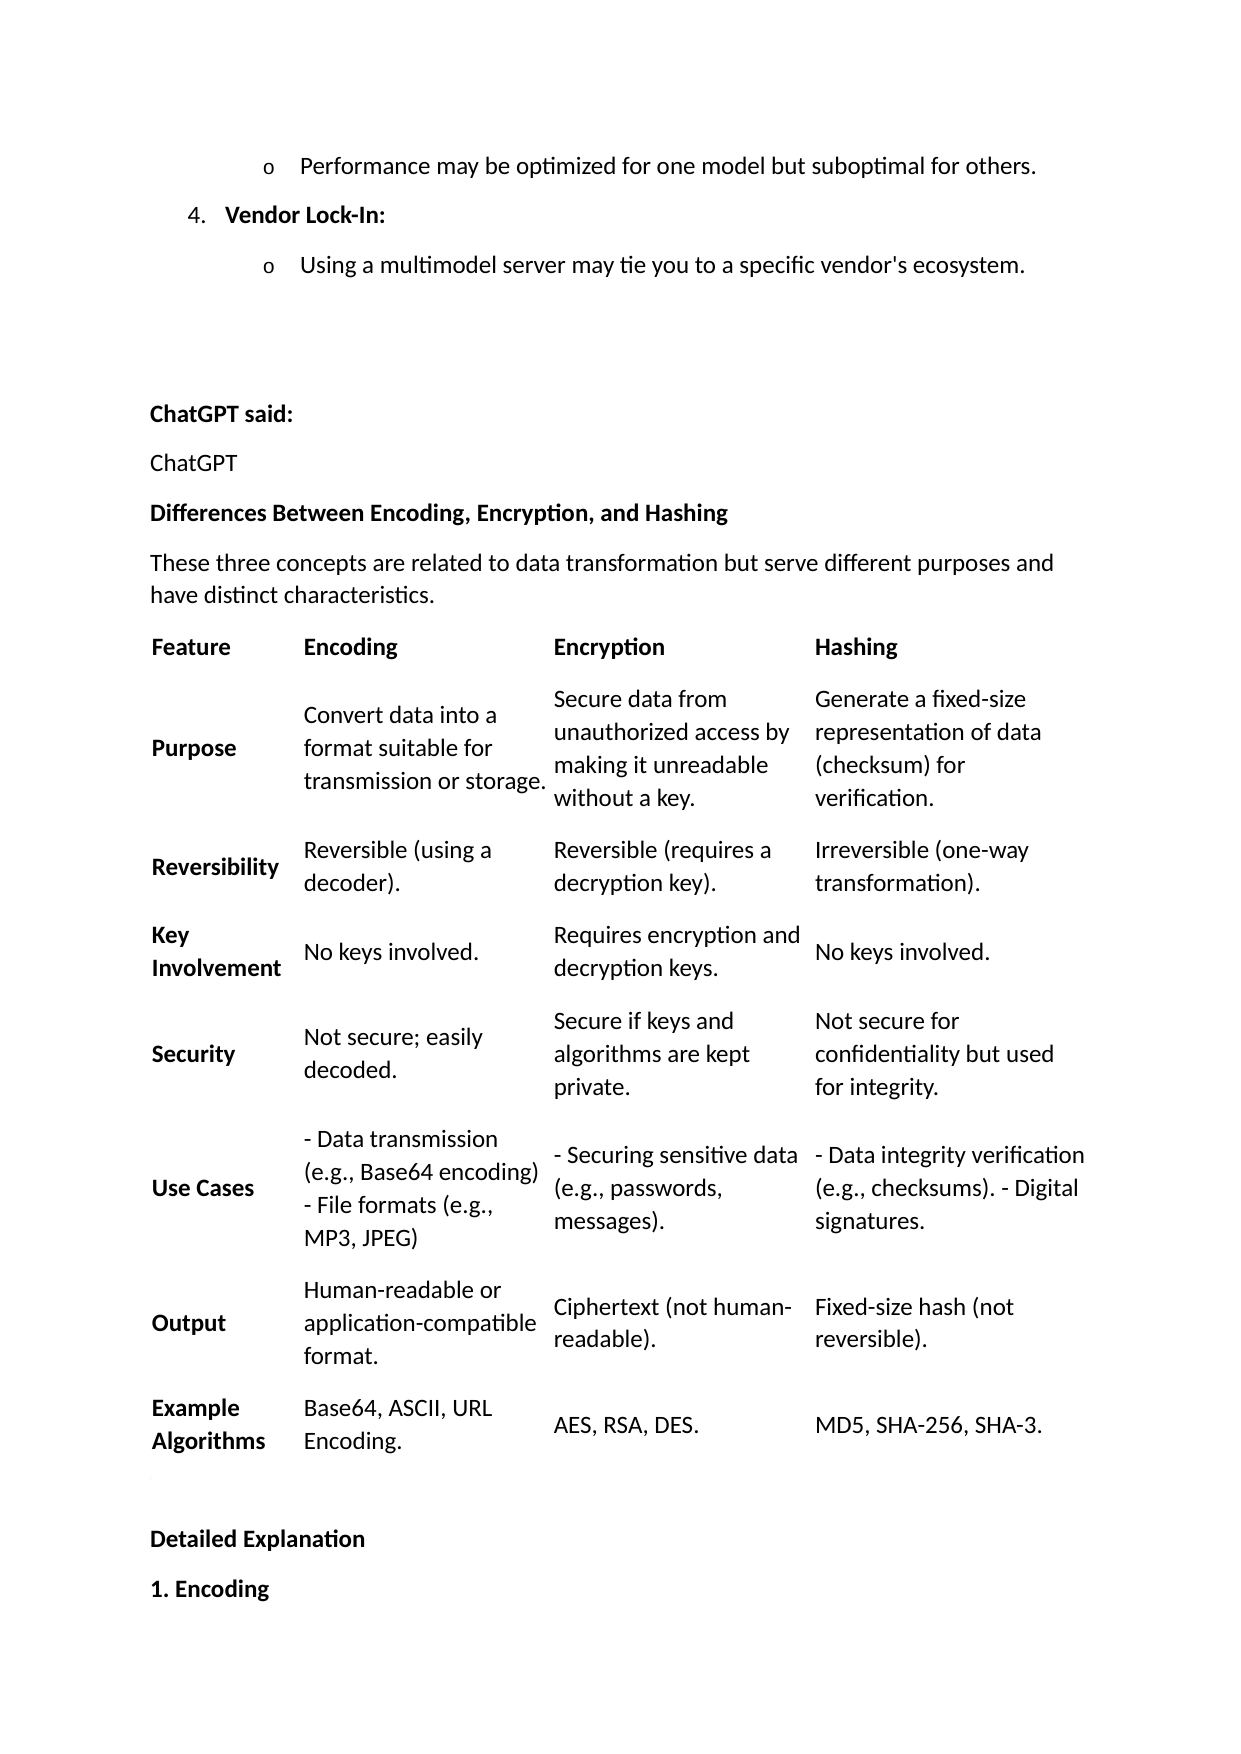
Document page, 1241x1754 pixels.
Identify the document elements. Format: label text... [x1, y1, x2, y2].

table_header Hashing [813, 629, 1090, 682]
table_cell No keys involved. [813, 918, 1090, 1003]
text These three concepts are related to data transformation but serve different purposes and have distinct characteristics. [150, 547, 1090, 610]
table_cell Secure data from unauthorized access by making it unreadable without a key. [552, 682, 813, 833]
table_cell - Securing sensitive data (e.g., passwords, messages). [552, 1122, 813, 1273]
table_cell Human-readable or application-compatible format. [302, 1273, 552, 1391]
table_cell Output [150, 1273, 302, 1391]
table_cell Irreversible (one-way transformation). [813, 833, 1090, 918]
table_cell Convert data into a format suitable for transmission or storage. [302, 682, 552, 833]
table_cell Ciphertext (not human-readable). [552, 1273, 813, 1391]
text Detailed Explanation [150, 1523, 1090, 1554]
list Performance may be optimized for one model but suboptimal for others. [262, 150, 1090, 181]
table_cell Key Involvement [150, 918, 302, 1003]
table_cell Purpose [150, 682, 302, 833]
table_cell - Data integrity verification (e.g., checksums). - Digital signatures. [813, 1122, 1090, 1273]
table_cell Reversible (using a decoder). [302, 833, 552, 918]
table_cell MD5, SHA-256, SHA-3. [813, 1391, 1090, 1476]
table_cell Generate a fixed-size representation of data (checksum) for verification. [813, 682, 1090, 833]
text ChatGPT [150, 447, 1090, 478]
table_header Encryption [552, 629, 813, 682]
table_header Encoding [302, 629, 552, 682]
table_cell Example Algorithms [150, 1391, 302, 1476]
table_cell AES, RSA, DES. [552, 1391, 813, 1476]
table_cell Not secure for confidentiality but used for integrity. [813, 1003, 1090, 1122]
table_cell Base64, ASCII, URL Encoding. [302, 1391, 552, 1476]
table_cell Security [150, 1003, 302, 1122]
table_cell Fixed-size hash (not reversible). [813, 1273, 1090, 1391]
table_header Feature [150, 629, 302, 682]
table_cell Use Cases [150, 1122, 302, 1273]
table_cell - Data transmission (e.g., Base64 encoding) - File formats (e.g., MP3, JPEG) [302, 1122, 552, 1273]
table_cell Secure if keys and algorithms are kept private. [552, 1003, 813, 1122]
table_cell No keys involved. [302, 918, 552, 1003]
text 1. Encoding [150, 1573, 1090, 1603]
table_cell Reversibility [150, 833, 302, 918]
text Differences Between Encoding, Encryption, and Hashing [150, 497, 1090, 528]
text ChatGPT said: [150, 398, 1090, 428]
table_cell Requires encryption and decryption keys. [552, 918, 813, 1003]
list Using a multimodel server may tie you to a specific vendor's ecosystem. [262, 249, 1090, 280]
table_cell Reversible (requires a decryption key). [552, 833, 813, 918]
list Vendor Lock-In: [187, 199, 1090, 230]
table_cell Not secure; easily decoded. [302, 1003, 552, 1122]
